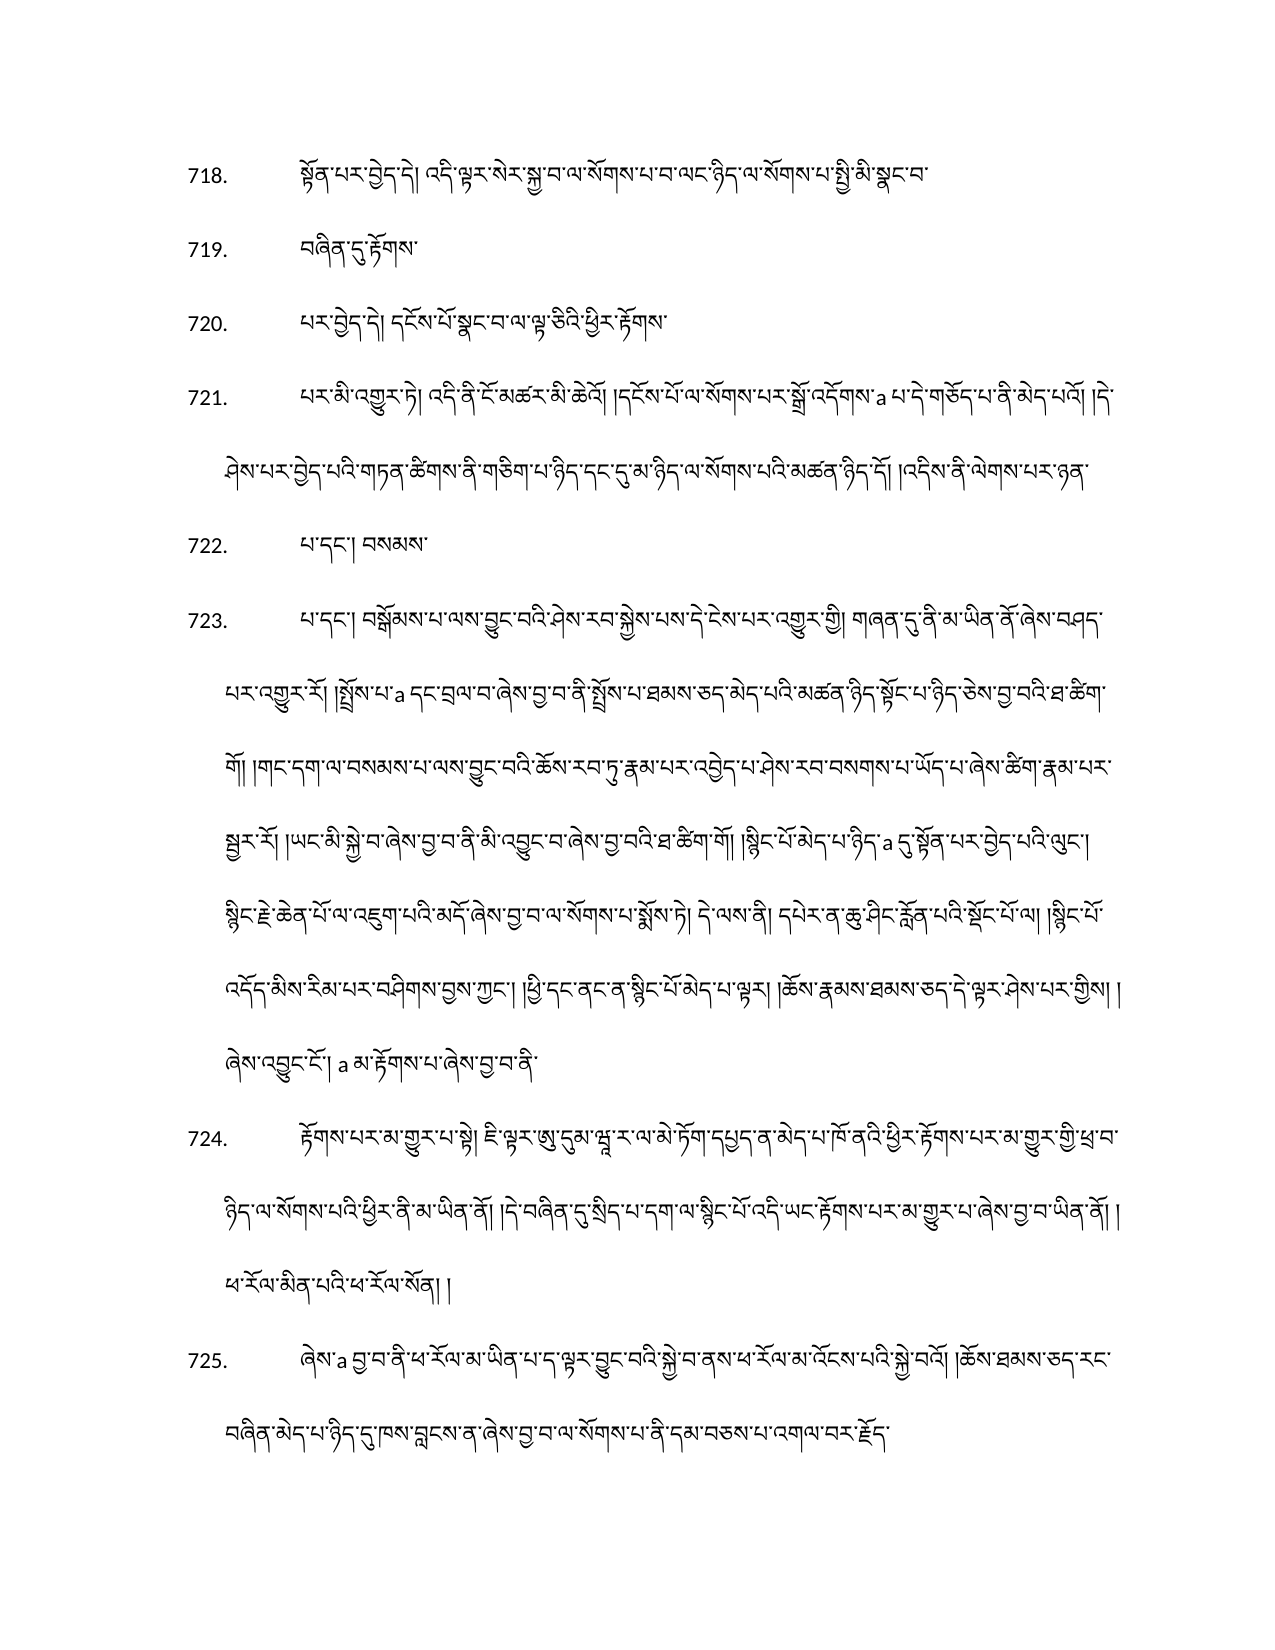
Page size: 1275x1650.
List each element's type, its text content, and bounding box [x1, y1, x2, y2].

list རྟོགས་པར་མ་གྱུར་པ་སྟེ། ཇི་ལྟར་ཨུ་དུམ་ཝཱ་ར་ལ་མེ་ཏོག་དཔྱད་ན་མེད་པ་ཁོ་ནའི་ཕྱིར་རྟོགས་པར་མ་གྱུར་གྱི་ཕྲ་བ་ཉིད་ལ་སོགས་པའི་ཕྱིར་ནི་མ་ཡིན་ནོ། །དེ་བཞིན་དུ་སྲིད་པ་དག་ལ་སྙིང་པོ་འདི་ཡང་རྟོགས་པར་མ་གྱུར་པ་ཞེས་བྱ་བ་ཡིན་ནོ། །ཕ་རོལ་མིན་པའི་ཕ་རོལ་སོན། ། [187, 1113, 1125, 1325]
list པ་དང༌། བསམས་ [187, 520, 1125, 585]
list པ་དང༌། བསྒོམས་པ་ལས་བྱུང་བའི་ཤེས་རབ་སྐྱེས་པས་དེ་ངེས་པར་འགྱུར་གྱི། གཞན་དུ་ནི་མ་ཡིན་ནོ་ཞེས་བཤད་པར་འགྱུར་རོ། །སྤྲོས་པ་aདང་བྲལ་བ་ཞེས་བྱ་བ་ནི་སྤྲོས་པ་ཐམས་ཅད་མེད་པའི་མཚན་ཉིད་སྟོང་པ་ཉིད་ཅེས་བྱ་བའི་ཐ་ཚིག་གོ། །གང་དག་ལ་བསམས་པ་ལས་བྱུང་བའི་ཆོས་རབ་ཏུ་རྣམ་པར་འབྱེད་པ་ཤེས་རབ་བསགས་པ་ཡོད་པ་ཞེས་ཚིག་རྣམ་པར་སྦྱར་རོ། །ཡང་མི་སྐྱེ་བ་ཞེས་བྱ་བ་ནི་མི་འབྱུང་བ་ཞེས་བྱ་བའི་ཐ་ཚིག་གོ། །སྙིང་པོ་མེད་པ་ཉིད་aདུ་སྟོན་པར་བྱེད་པའི་ལུང༌། སྙིང་རྗེ་ཆེན་པོ་ལ་འཇུག་པའི་མདོ་ཞེས་བྱ་བ་ལ་སོགས་པ་སྨོས་ཏེ། དེ་ལས་ནི། དཔེར་ན་ཆུ་ཤིང་རློན་པའི་སྡོང་པོ་ལ། །སྙིང་པོ་འདོད་མིས་རིམ་པར་བཤིགས་བྱས་ཀྱང༌། །ཕྱི་དང་ནང་ན་སྙིང་པོ་མེད་པ་ལྟར། །ཆོས་རྣམས་ཐམས་ཅད་དེ་ལྟར་ཤེས་པར་གྱིས། །ཞེས་འབྱུང་ངོ༌། aམ་རྟོགས་པ་ཞེས་བྱ་བ་ནི་ [187, 594, 1125, 1103]
list པར་བྱེད་དེ། དངོས་པོ་སྣང་བ་ལ་ལྟ་ཅིའི་ཕྱིར་རྟོགས་ [187, 298, 1125, 363]
list པར་མི་འགྱུར་ཏེ། འདི་ནི་ངོ་མཚར་མི་ཆེའོ། །དངོས་པོ་ལ་སོགས་པར་སྒྲོ་འདོགས་aཔ་དེ་གཅོད་པ་ནི་མེད་པའོ། །དེ་ཤེས་པར་བྱེད་པའི་གཏན་ཚིགས་ནི་གཅིག་པ་ཉིད་དང་དུ་མ་ཉིད་ལ་སོགས་པའི་མཚན་ཉིད་དོ། །འདིས་ནི་ལེགས་པར་ཉན་ [187, 372, 1125, 511]
list ཞེས་aབྱ་བ་ནི་ཕ་རོལ་མ་ཡིན་པ་ད་ལྟར་བྱུང་བའི་སྐྱེ་བ་ནས་ཕ་རོལ་མ་འོངས་པའི་སྐྱེ་བའོ། །ཆོས་ཐམས་ཅད་རང་བཞིན་མེད་པ་ཉིད་དུ་ཁས་བླངས་ན་ཞེས་བྱ་བ་ལ་སོགས་པ་ནི་དམ་བཅས་པ་འགལ་བར་རྗོད་ [187, 1335, 1125, 1473]
list སྟོན་པར་བྱེད་དེ། འདི་ལྟར་སེར་སྐྱ་བ་ལ་སོགས་པ་བ་ལང་ཉིད་ལ་སོགས་པ་སྤྱི་མི་སྣང་བ་ [187, 150, 1125, 214]
list བཞིན་དུ་རྟོགས་ [187, 224, 1125, 288]
